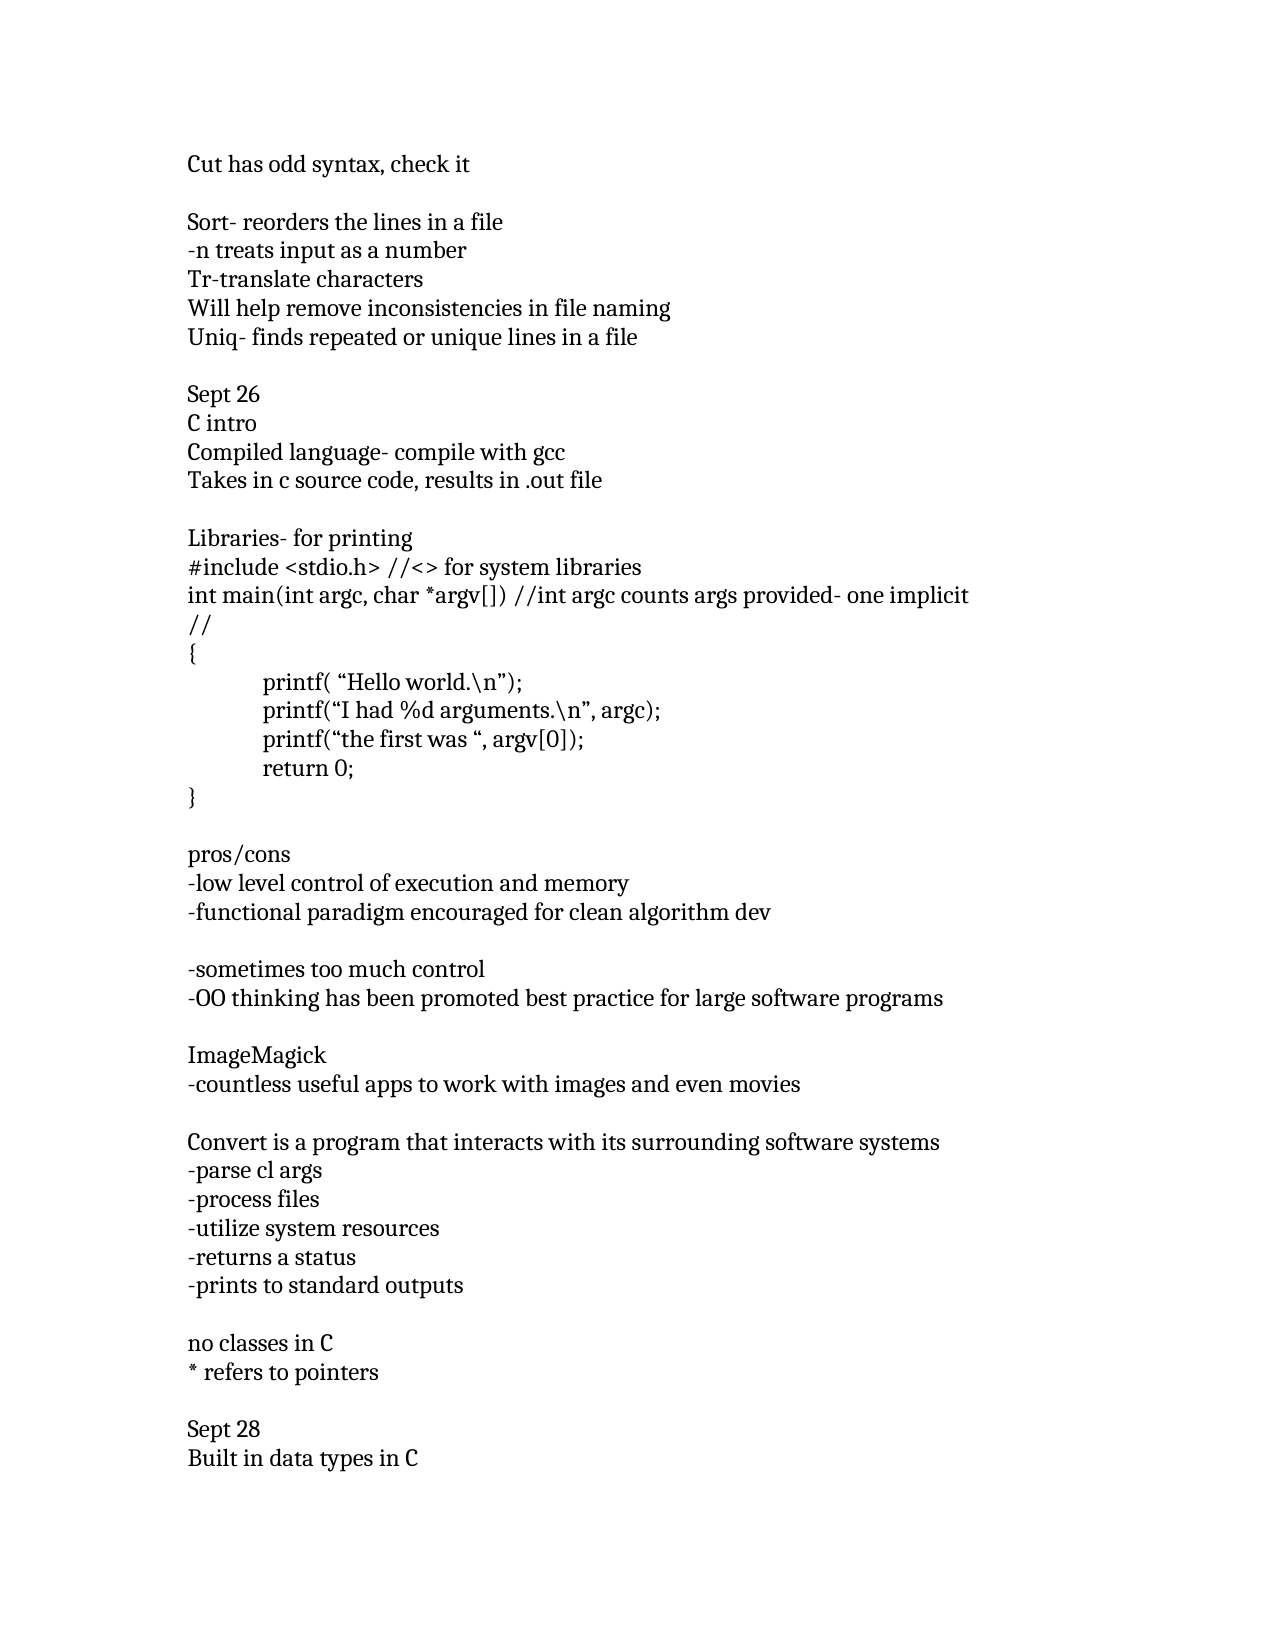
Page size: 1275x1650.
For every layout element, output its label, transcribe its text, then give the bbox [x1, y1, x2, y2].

text Cut has odd syntax, check it [187, 150, 1087, 179]
text Convert is a program that interacts with its surrounding software systems [187, 1127, 1087, 1156]
text no classes in C [187, 1329, 1087, 1357]
text ImageMagick [187, 1041, 1087, 1070]
text Tr-translate characters [187, 265, 1087, 294]
text Sept 26 [187, 380, 1087, 409]
text -process files [187, 1185, 1087, 1214]
text return 0; [187, 754, 1087, 782]
text #include <stdio.h> //<> for system libraries [187, 552, 1087, 581]
text Libraries- for printing [187, 524, 1087, 552]
text -OO thinking has been promoted best practice for large software programs [187, 984, 1087, 1012]
text -prints to standard outputs [187, 1271, 1087, 1300]
text printf( “Hello world.\n”); [187, 667, 1087, 696]
text pros/cons [187, 840, 1087, 869]
text Will help remove inconsistencies in file naming [187, 294, 1087, 322]
text Uniq- finds repeated or unique lines in a file [187, 322, 1087, 351]
text } [187, 782, 1087, 811]
text * refers to pointers [187, 1357, 1087, 1386]
text -functional paradigm encouraged for clean algorithm dev [187, 897, 1087, 926]
text -sometimes too much control [187, 955, 1087, 984]
text Built in data types in C [187, 1444, 1087, 1472]
text int main(int argc, char *argv[]) //int argc counts args provided- one implicit [187, 581, 1087, 610]
text // [187, 610, 1087, 639]
text -utilize system resources [187, 1214, 1087, 1242]
text -countless useful apps to work with images and even movies [187, 1070, 1087, 1099]
text printf(“the first was “, argv[0]); [187, 725, 1087, 754]
text -parse cl args [187, 1156, 1087, 1185]
text printf(“I had %d arguments.\n”, argc); [187, 696, 1087, 725]
text -returns a status [187, 1242, 1087, 1271]
text { [187, 639, 1087, 667]
text Compiled language- compile with gcc [187, 437, 1087, 466]
text Sept 28 [187, 1415, 1087, 1444]
text -n treats input as a number [187, 236, 1087, 265]
text -low level control of execution and memory [187, 869, 1087, 897]
text C intro [187, 409, 1087, 437]
text Takes in c source code, results in .out file [187, 466, 1087, 495]
text Sort- reorders the lines in a file [187, 207, 1087, 236]
